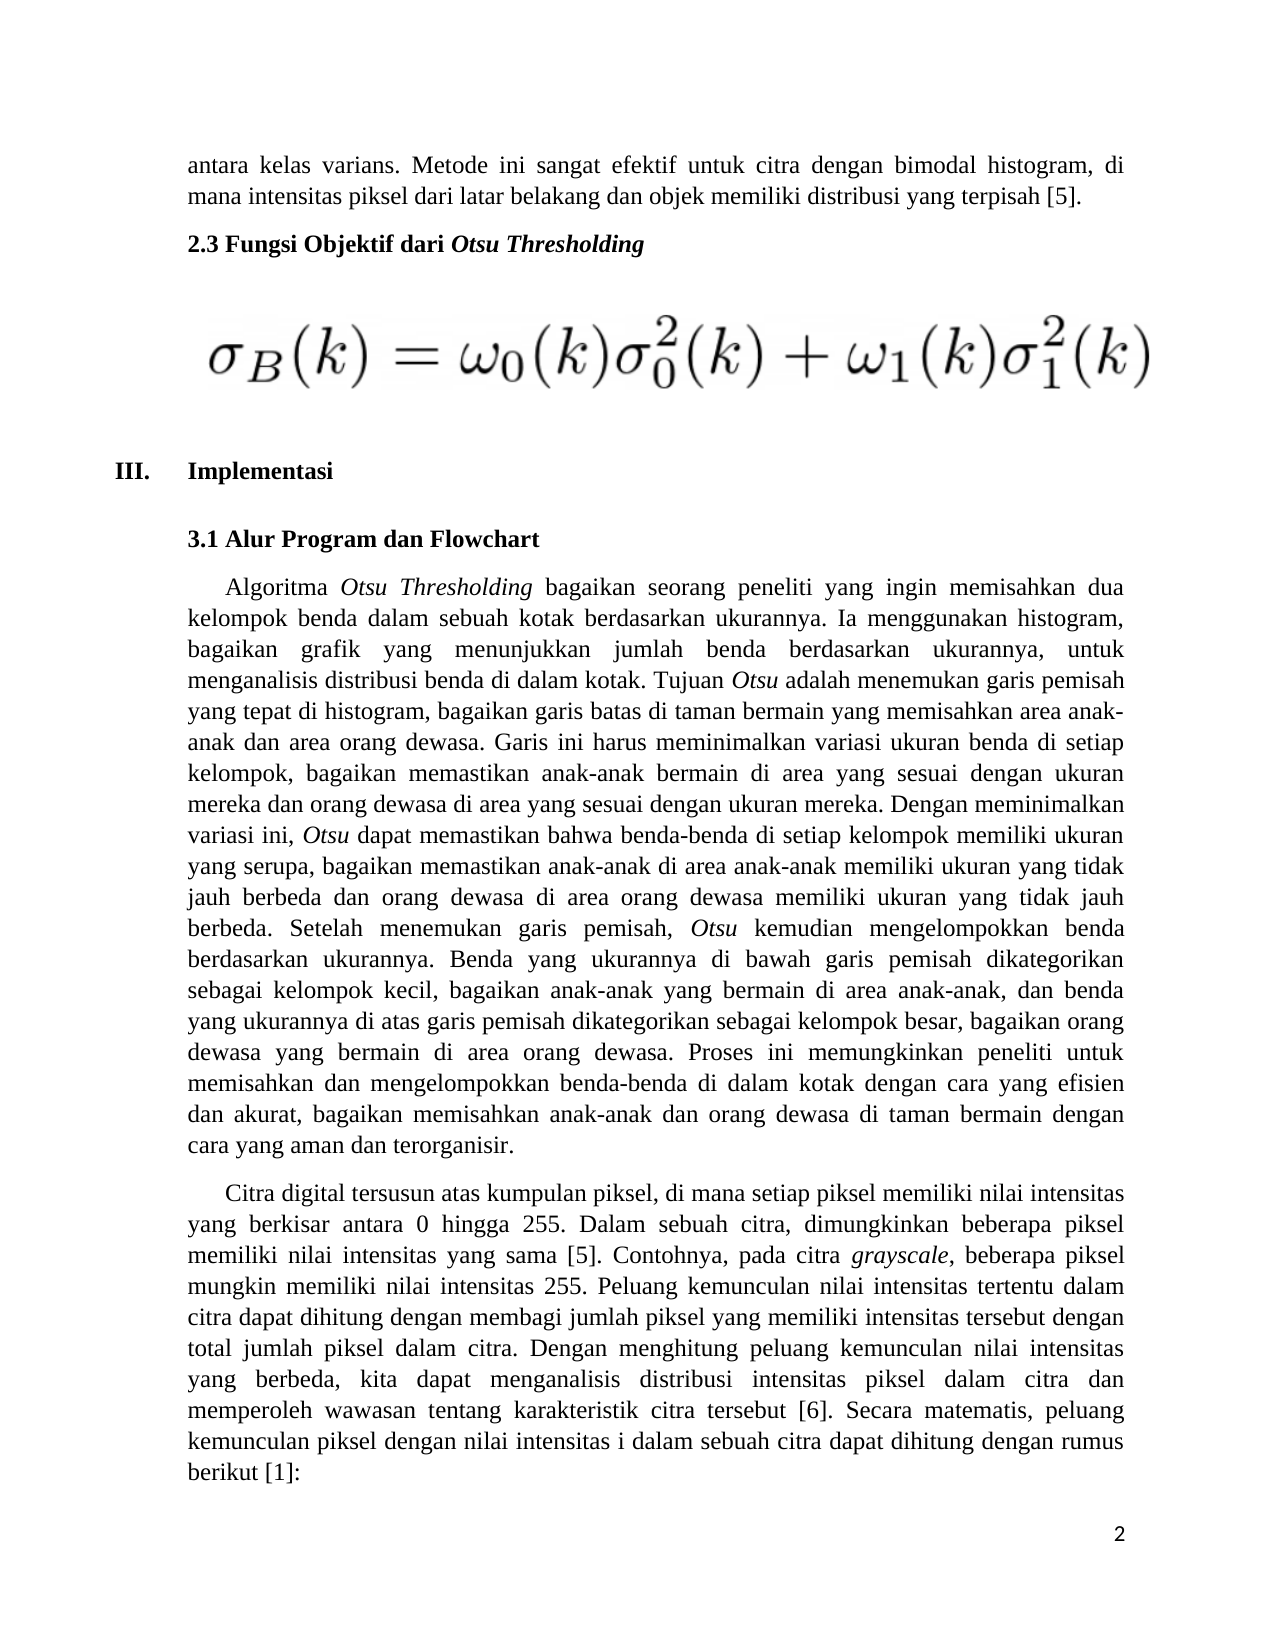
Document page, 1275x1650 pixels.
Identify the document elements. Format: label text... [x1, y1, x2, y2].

text Algoritma Otsu Thresholding bagaikan seorang peneliti yang ingin memisahkan dua kelompok benda dalam sebuah kotak berdasarkan ukurannya. Ia menggunakan histogram, bagaikan grafik yang menunjukkan jumlah benda berdasarkan ukurannya, untuk menganalisis distribusi benda di dalam kotak. Tujuan Otsu adalah menemukan garis pemisah yang tepat di histogram, bagaikan garis batas di taman bermain yang memisahkan area anak-anak dan area orang dewasa. Garis ini harus meminimalkan variasi ukuran benda di setiap kelompok, bagaikan memastikan anak-anak bermain di area yang sesuai dengan ukuran mereka dan orang dewasa di area yang sesuai dengan ukuran mereka. Dengan meminimalkan variasi ini, Otsu dapat memastikan bahwa benda-benda di setiap kelompok memiliki ukuran yang serupa, bagaikan memastikan anak-anak di area anak-anak memiliki ukuran yang tidak jauh berbeda dan orang dewasa di area orang dewasa memiliki ukuran yang tidak jauh berbeda. Setelah menemukan garis pemisah, Otsu kemudian mengelompokkan benda berdasarkan ukurannya. Benda yang ukurannya di bawah garis pemisah dikategorikan sebagai kelompok kecil, bagaikan anak-anak yang bermain di area anak-anak, dan benda yang ukurannya di atas garis pemisah dikategorikan sebagai kelompok besar, bagaikan orang dewasa yang bermain di area orang dewasa. Proses ini memungkinkan peneliti untuk memisahkan dan mengelompokkan benda-benda di dalam kotak dengan cara yang efisien dan akurat, bagaikan memisahkan anak-anak dan orang dewasa di taman bermain dengan cara yang aman dan terorganisir. [187, 572, 1125, 1159]
subtitle Implementasi [150, 456, 1125, 484]
text 2.3 Fungsi Objektif dari Otsu Thresholding [187, 229, 1125, 257]
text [187, 150, 1125, 210]
picture [187, 276, 1163, 429]
text 3.1 Alur Program dan Flowchart [187, 524, 1125, 553]
text Citra digital tersusun atas kumpulan piksel, di mana setiap piksel memiliki nilai intensitas yang berkisar antara 0 hingga 255. Dalam sebuah citra, dimungkinkan beberapa piksel memiliki nilai intensitas yang sama [5]. Contohnya, pada citra grayscale, beberapa piksel mungkin memiliki nilai intensitas 255. Peluang kemunculan nilai intensitas tertentu dalam citra dapat dihitung dengan membagi jumlah piksel yang memiliki intensitas tersebut dengan total jumlah piksel dalam citra. Dengan menghitung peluang kemunculan nilai intensitas yang berbeda, kita dapat menganalisis distribusi intensitas piksel dalam citra dan memperoleh wawasan tentang karakteristik citra tersebut [6]. Secara matematis, peluang kemunculan piksel dengan nilai intensitas i dalam sebuah citra dapat dihitung dengan rumus berikut [1]: [187, 1178, 1125, 1486]
